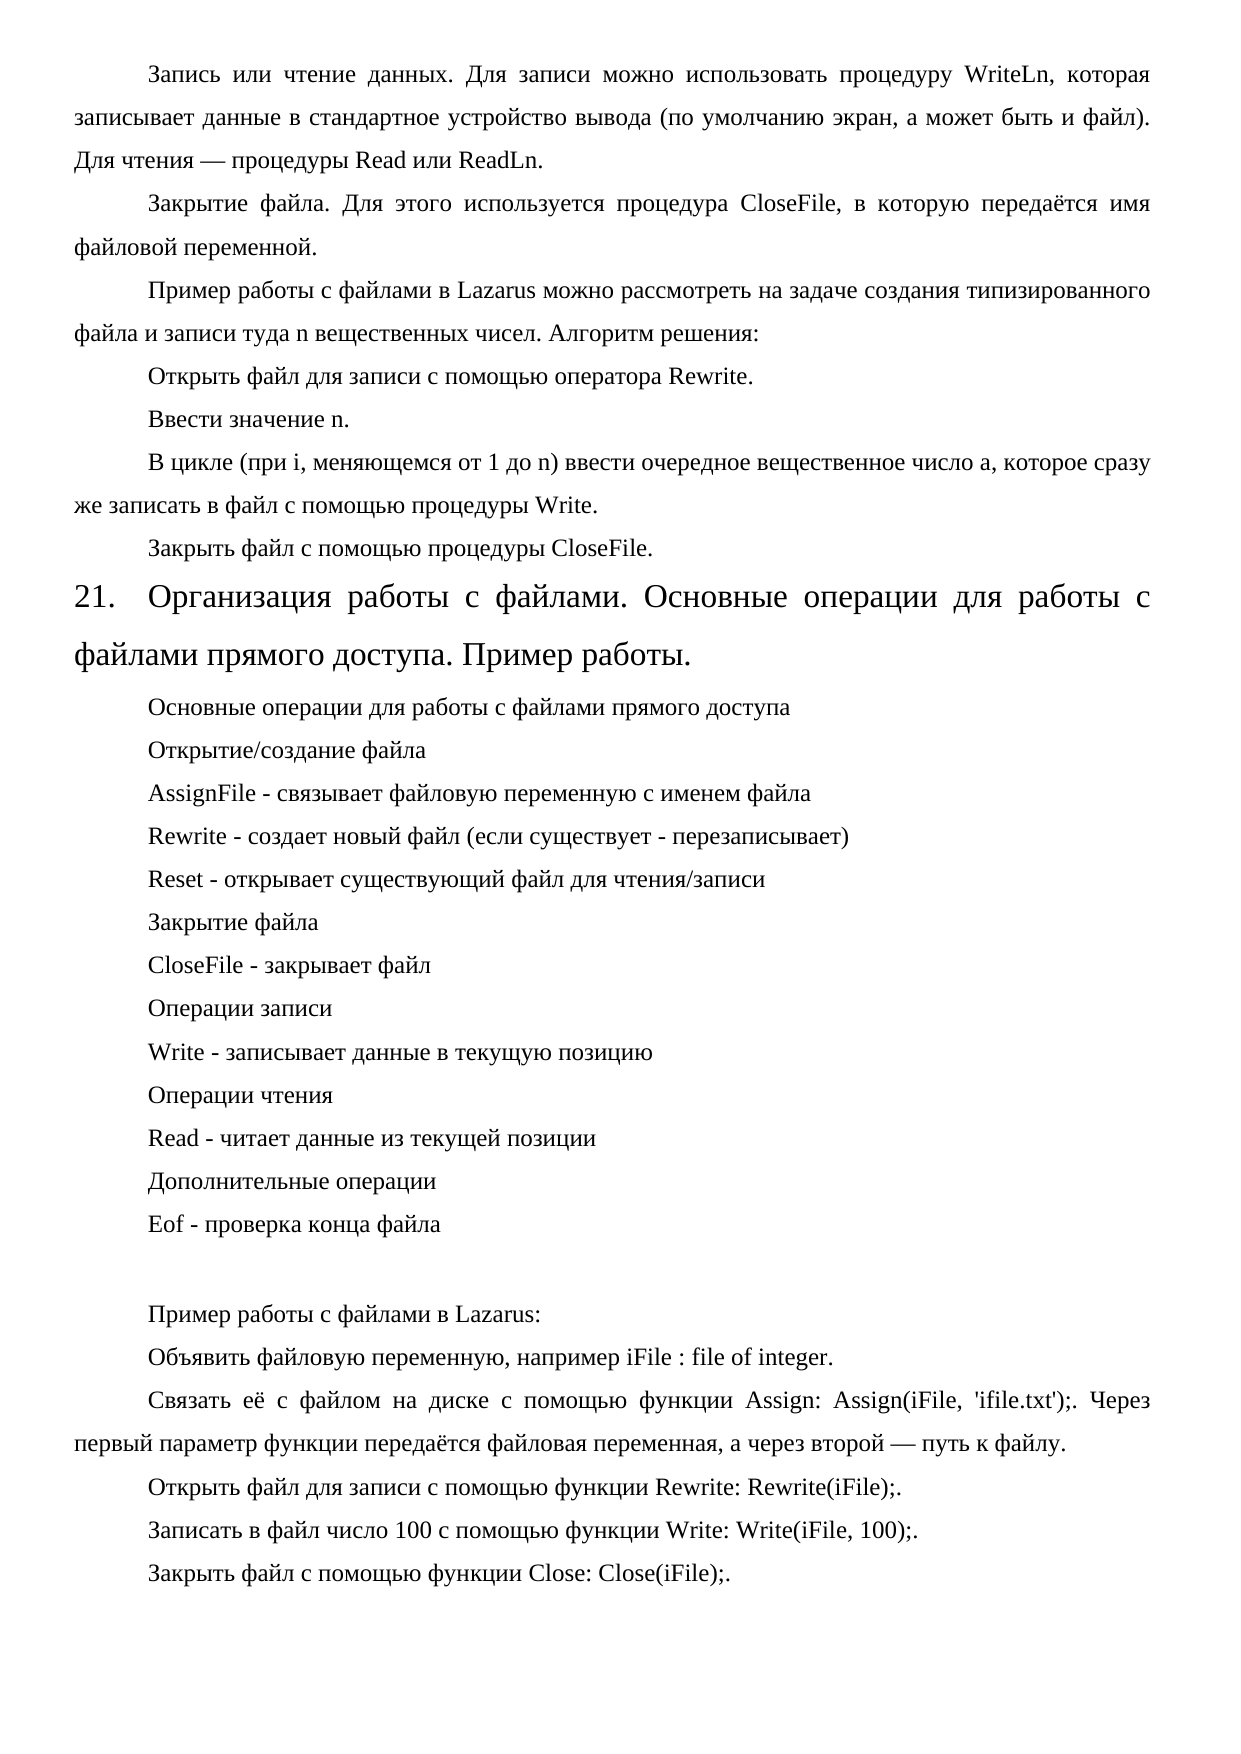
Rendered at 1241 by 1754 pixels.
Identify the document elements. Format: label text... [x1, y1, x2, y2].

text Reset - открывает существующий файл для чтения/записи [74, 864, 1152, 893]
text Eof - проверка конца файла [74, 1209, 1152, 1238]
text Операции чтения [74, 1080, 1152, 1108]
text Открытие/создание файла [74, 735, 1152, 763]
list Связать её с файлом на диске с помощью функции Assign: Assign(iFile, 'ifile.txt');. Через первый параметр функции передаётся файловая переменная, а через второй — путь к файлу. [74, 1385, 1152, 1457]
list Открыть файл для записи с помощью оператора Rewrite. [74, 361, 1152, 390]
list Закрыть файл с помощью процедуры CloseFile. [74, 533, 1152, 562]
list В цикле (при i, меняющемся от 1 до n) ввести очередное вещественное число a, которое сразу же записать в файл с помощью процедуры Write. [74, 447, 1152, 519]
list Запись или чтение данных. Для записи можно использовать процедуру WriteLn, которая записывает данные в стандартное устройство вывода (по умолчанию экран, а может быть и файл). Для чтения — процедуры Read или ReadLn. [74, 59, 1152, 174]
text Основные операции для работы с файлами прямого доступа [74, 692, 1152, 720]
list Закрытие файла. Для этого используется процедура CloseFile, в которую передаётся имя файловой переменной. [74, 188, 1152, 260]
list Ввести значение n. [74, 404, 1152, 433]
list Пример работы с файлами в Lazarus можно рассмотреть на задаче создания типизированного файла и записи туда n вещественных чисел. Алгоритм решения: [74, 275, 1152, 347]
text Закрытие файла [74, 907, 1152, 936]
text Read - читает данные из текущей позиции [74, 1123, 1152, 1152]
list Записать в файл число 100 с помощью функции Write: Write(iFile, 100);. [74, 1515, 1152, 1543]
text Write - записывает данные в текущую позицию [74, 1037, 1152, 1065]
list Организация работы с файлами. Основные операции для работы с файлами прямого доступа. Пример работы. [74, 577, 1152, 672]
list Пример работы с файлами в Lazarus: [74, 1299, 1152, 1328]
text Операции записи [74, 993, 1152, 1022]
list Объявить файловую переменную, например iFile : file of integer. [74, 1342, 1152, 1371]
list Открыть файл для записи с помощью функции Rewrite: Rewrite(iFile);. [74, 1472, 1152, 1500]
text Rewrite - создает новый файл (если существует - перезаписывает) [74, 821, 1152, 850]
text CloseFile - закрывает файл [74, 950, 1152, 979]
text Дополнительные операции [74, 1166, 1152, 1195]
text AssignFile - связывает файловую переменную с именем файла [74, 778, 1152, 807]
list Закрыть файл с помощью функции Close: Close(iFile);. [74, 1558, 1152, 1587]
